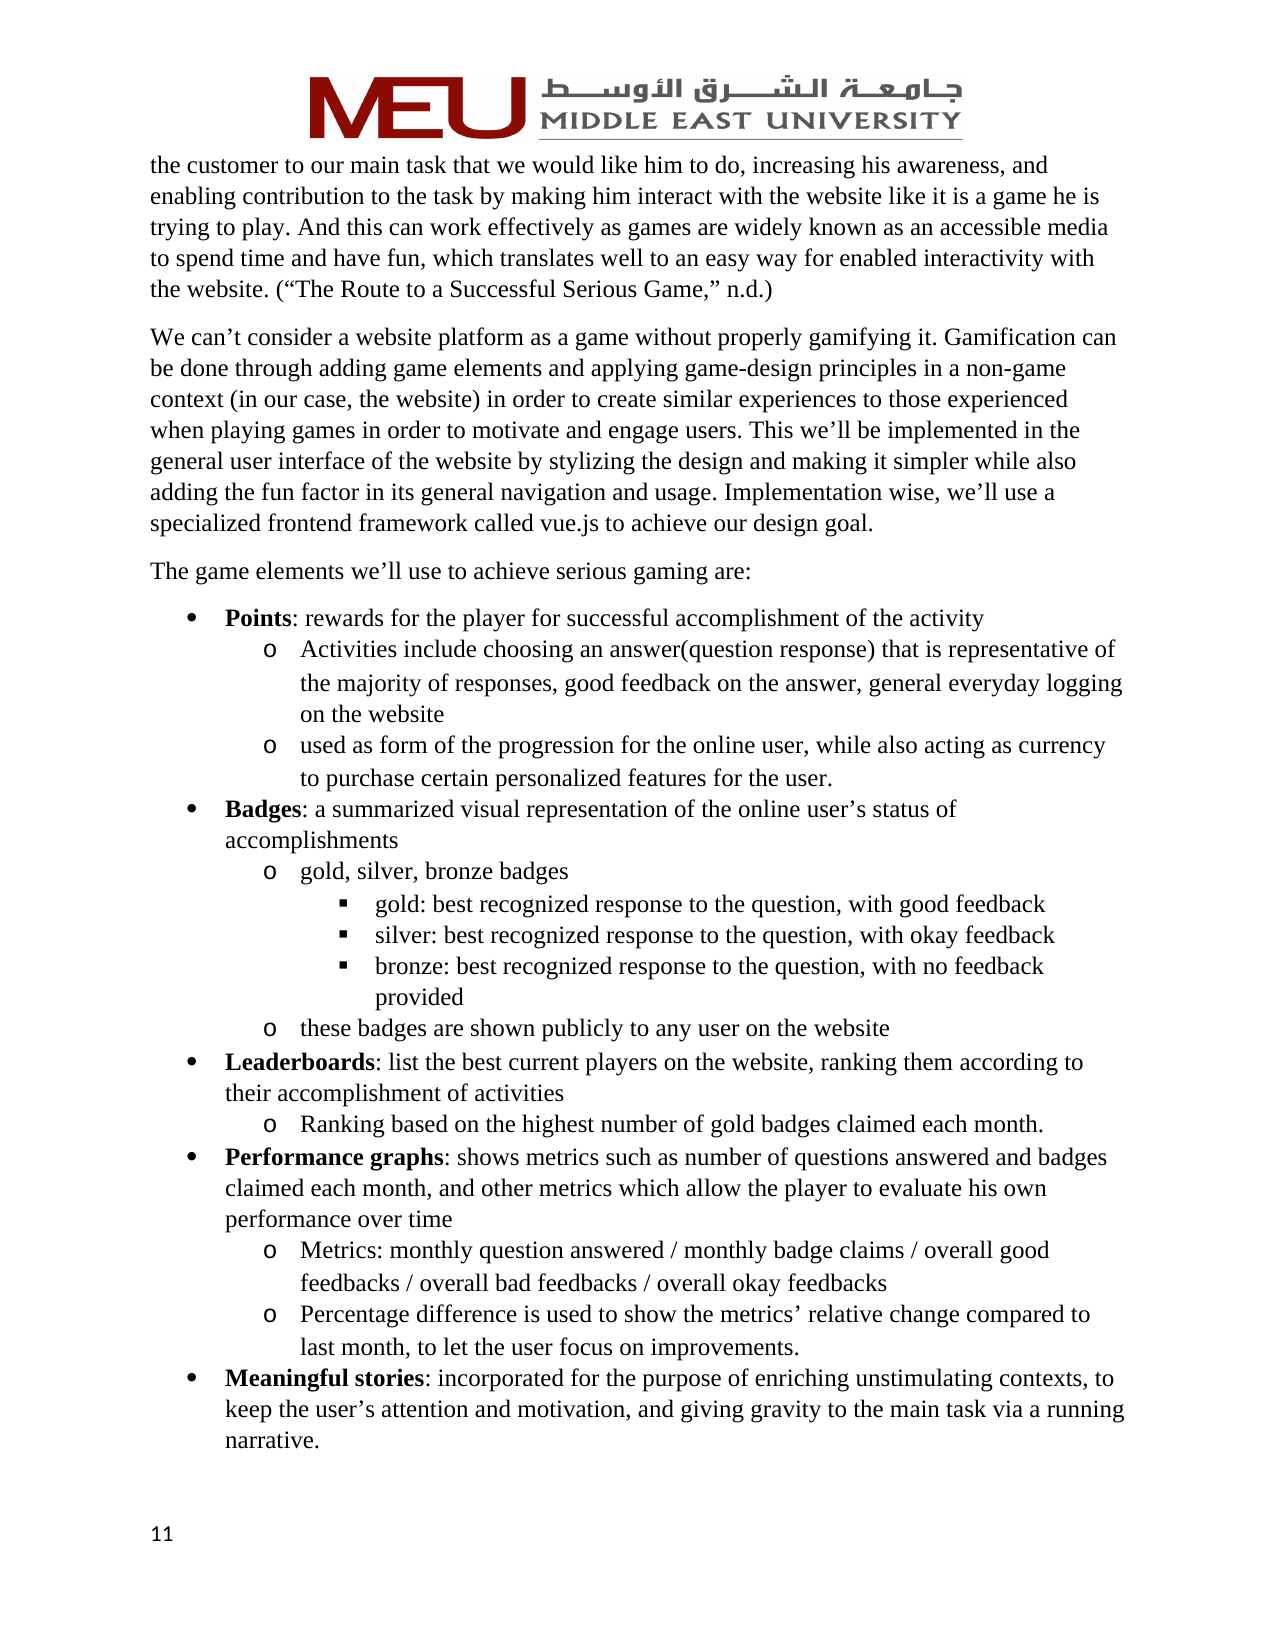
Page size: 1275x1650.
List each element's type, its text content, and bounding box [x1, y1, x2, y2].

list Activities include choosing an answer(question response) that is representative of the majority of responses, good feedback on the answer, general everyday logging on the website [262, 634, 1125, 727]
list Leaderboards: list the best current players on the website, ranking them according to their accomplishment of activities [187, 1047, 1125, 1106]
list Points: rewards for the player for successful accomplishment of the activity [187, 603, 1125, 632]
list Ranking based on the highest number of gold badges claimed each month. [262, 1109, 1125, 1139]
text The game elements we’ll use to achieve serious gaming are: [150, 556, 1125, 584]
list Badges: a summarized visual representation of the online user’s status of accomplishments [187, 794, 1125, 854]
list used as form of the progression for the online user, while also acting as currency to purchase certain personalized features for the user. [262, 730, 1125, 792]
list gold, silver, bronze badges [262, 856, 1125, 887]
list Metrics: monthly question answered / monthly badge claims / overall good feedbacks / overall bad feedbacks / overall okay feedbacks [262, 1235, 1125, 1297]
text We can’t consider a website platform as a game without properly gamifying it. Gamification can be done through adding game elements and applying game-design principles in a non-game context (in our case, the website) in order to create similar experiences to those experienced when playing games in order to motivate and engage users. This we’ll be implemented in the general user interface of the website by stylizing the design and making it simpler while also adding the fun factor in its general navigation and usage. Implementation wise, we’ll use a specialized frontend framework called vue.js to achieve our design goal. [150, 322, 1125, 537]
list gold: best recognized response to the question, with good feedback [337, 889, 1125, 918]
list silver: best recognized response to the question, with okay feedback [337, 920, 1125, 949]
list Meaningful stories: incorporated for the purpose of enriching unstimulating contexts, to keep the user’s attention and motivation, and giving gravity to the main task via a running narrative. [187, 1363, 1125, 1454]
picture [310, 75, 965, 141]
list Performance graphs: shows metrics such as number of questions answered and badges claimed each month, and other metrics which allow the player to evaluate his own performance over time [187, 1142, 1125, 1233]
list Percentage difference is used to show the metrics’ relative change compared to last month, to let the user focus on improvements. [262, 1299, 1125, 1361]
list these badges are shown publicly to any user on the website [262, 1013, 1125, 1044]
list bronze: best recognized response to the question, with no feedback provided [337, 951, 1125, 1011]
